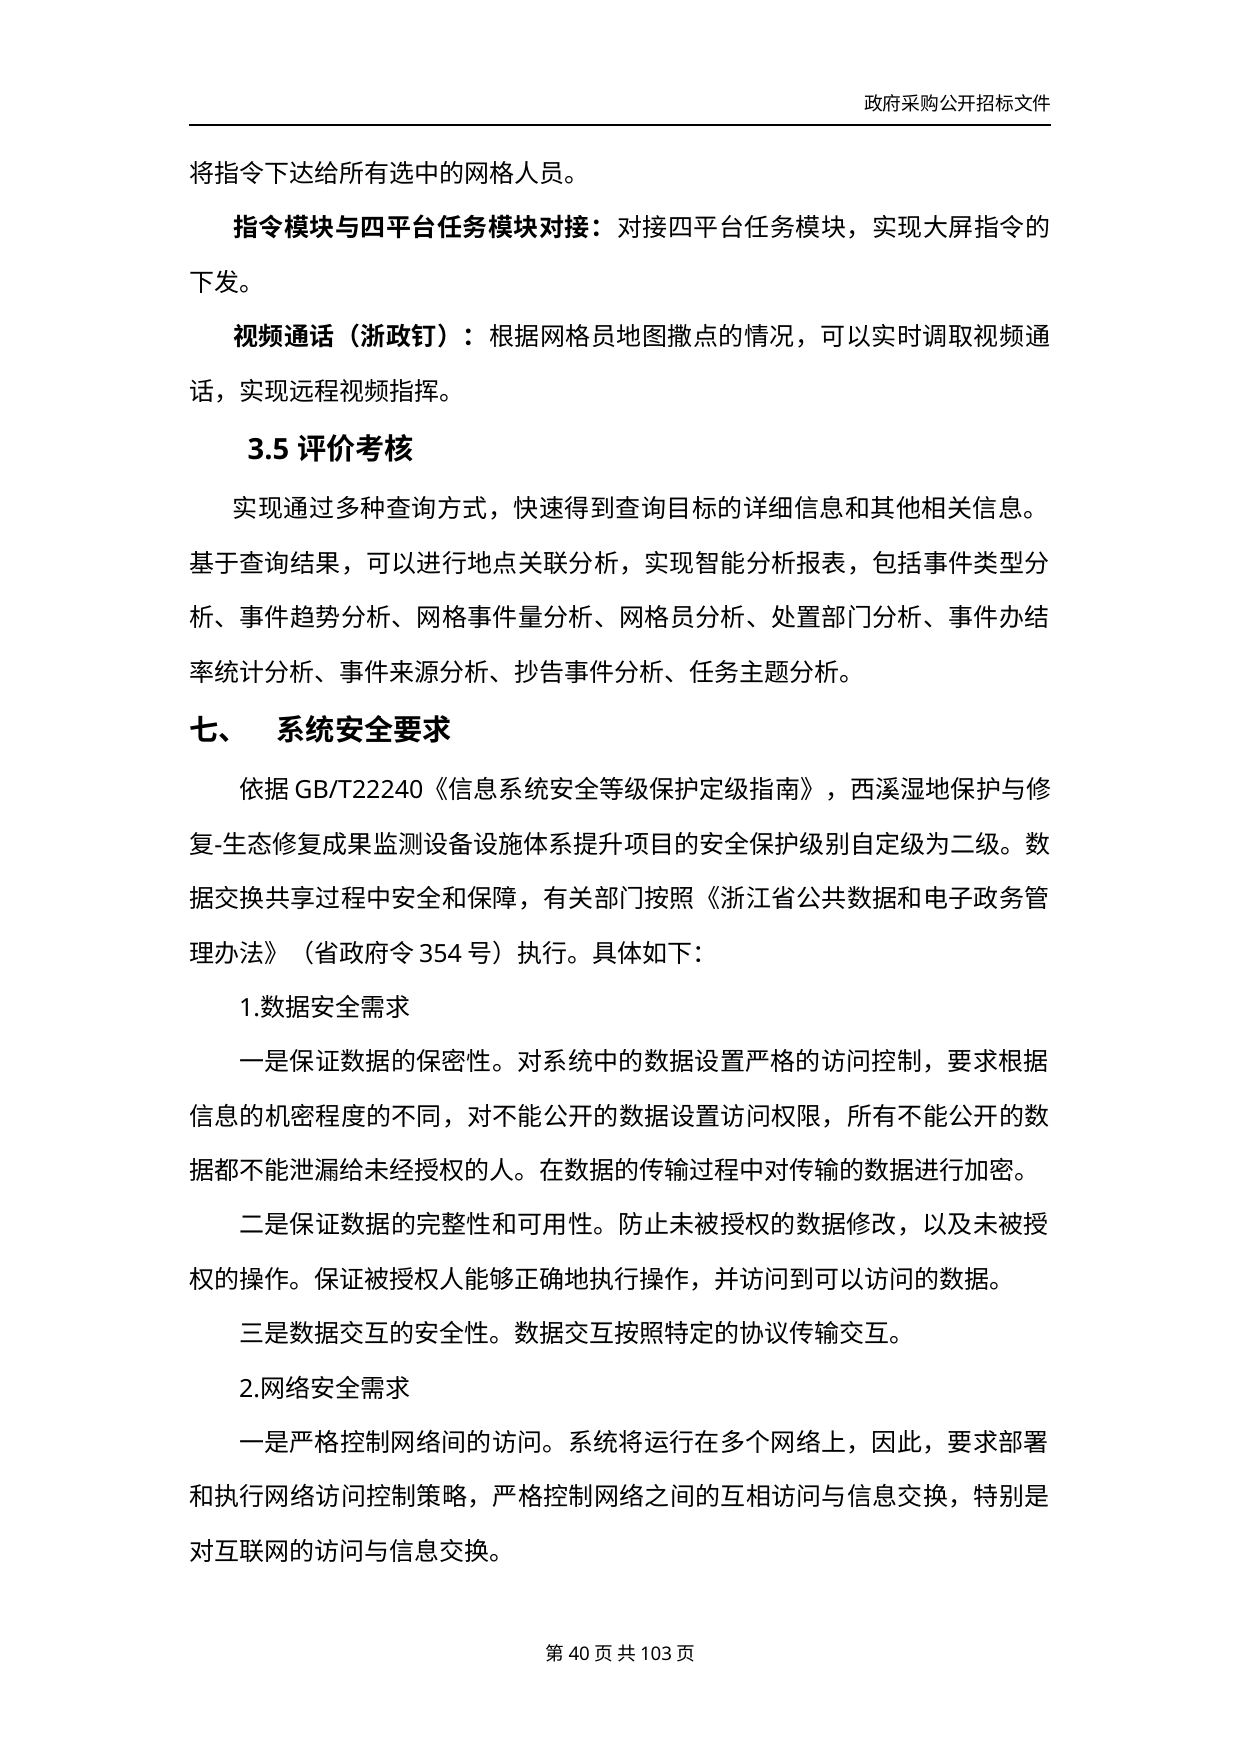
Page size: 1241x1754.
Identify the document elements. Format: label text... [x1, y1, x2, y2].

text 一是保证数据的保密性。对系统中的数据设置严格的访问控制，要求根据信息的机密程度的不同，对不能公开的数据设置访问权限，所有不能公开的数据都不能泄漏给未经授权的人。在数据的传输过程中对传输的数据进行加密。 [189, 1042, 1051, 1187]
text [189, 153, 1051, 190]
text 1.数据安全需求 [189, 987, 1051, 1024]
text 三是数据交互的安全性。数据交互按照特定的协议传输交互。 [189, 1314, 1051, 1350]
text 一是严格控制网络间的访问。系统将运行在多个网络上，因此，要求部署和执行网络访问控制策略，严格控制网络之间的互相访问与信息交换，特别是对互联网的访问与信息交换。 [189, 1422, 1051, 1567]
text 实现通过多种查询方式，快速得到查询目标的详细信息和其他相关信息。基于查询结果，可以进行地点关联分析，实现智能分析报表，包括事件类型分析、事件趋势分析、网格事件量分析、网格员分析、处置部门分析、事件办结率统计分析、事件来源分析、抄告事件分析、任务主题分析。 [189, 489, 1051, 688]
text 依据GB/T22240《信息系统安全等级保护定级指南》，西溪湿地保护与修复-生态修复成果监测设备设施体系提升项目的安全保护级别自定级为二级。数据交换共享过程中安全和保障，有关部门按照《浙江省公共数据和电子政务管理办法》（省政府令354号）执行。具体如下： [189, 770, 1051, 969]
text 二是保证数据的完整性和可用性。防止未被授权的数据修改，以及未被授权的操作。保证被授权人能够正确地执行操作，并访问到可以访问的数据。 [189, 1205, 1051, 1296]
text 视频通话（浙政钉）：根据网格员地图撒点的情况，可以实时调取视频通话，实现远程视频指挥。 [189, 317, 1051, 407]
text 指令模块与四平台任务模块对接：对接四平台任务模块，实现大屏指令的下发。 [189, 208, 1051, 298]
text 3.5 评价考核 [189, 425, 1051, 468]
list 系统安全要求 [189, 706, 1051, 749]
text 2.网络安全需求 [189, 1368, 1051, 1404]
